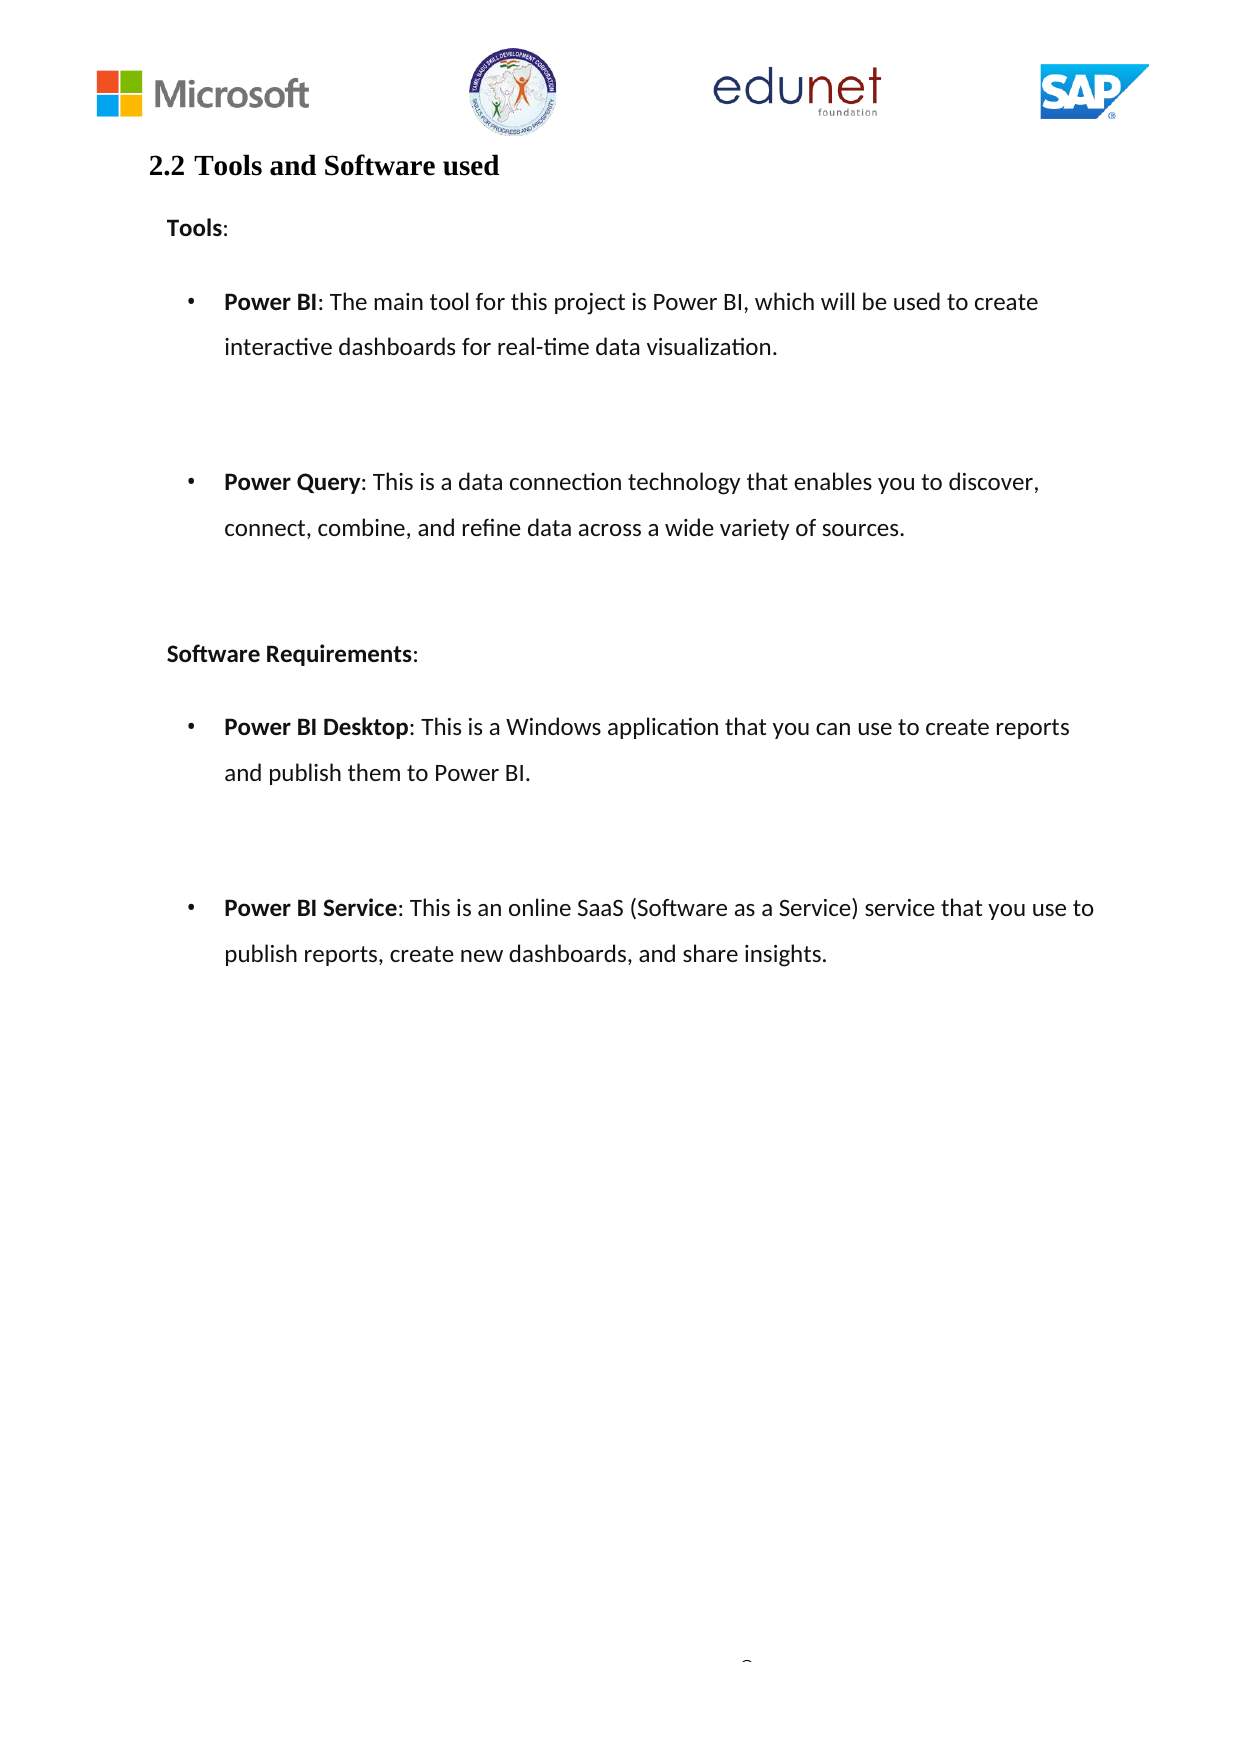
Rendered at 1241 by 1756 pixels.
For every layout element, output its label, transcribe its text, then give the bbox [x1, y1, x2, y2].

picture [469, 48, 557, 136]
subtitle Software Requirements: [149, 638, 1171, 669]
subtitle Tools: [149, 212, 1171, 242]
list Power BI: The main tool for this project is Power BI, which will be used to create interactive dashboards for real-time data visualization. [186, 284, 1106, 362]
subtitle Tools and Software used [148, 148, 1171, 182]
list Power BI Desktop: This is a Windows application that you can use to create reports and publish them to Power BI. [186, 709, 1107, 788]
picture [1040, 68, 1149, 119]
list Power BI Service: This is an online SaaS (Software as a Service) service that you use to publish reports, create new dashboards, and share insights. [186, 890, 1107, 969]
picture [713, 66, 882, 116]
list Power Query: This is a data connection technology that enables you to discover, connect, combine, and refine data across a wide variety of sources. [186, 464, 1042, 542]
picture [96, 70, 309, 117]
